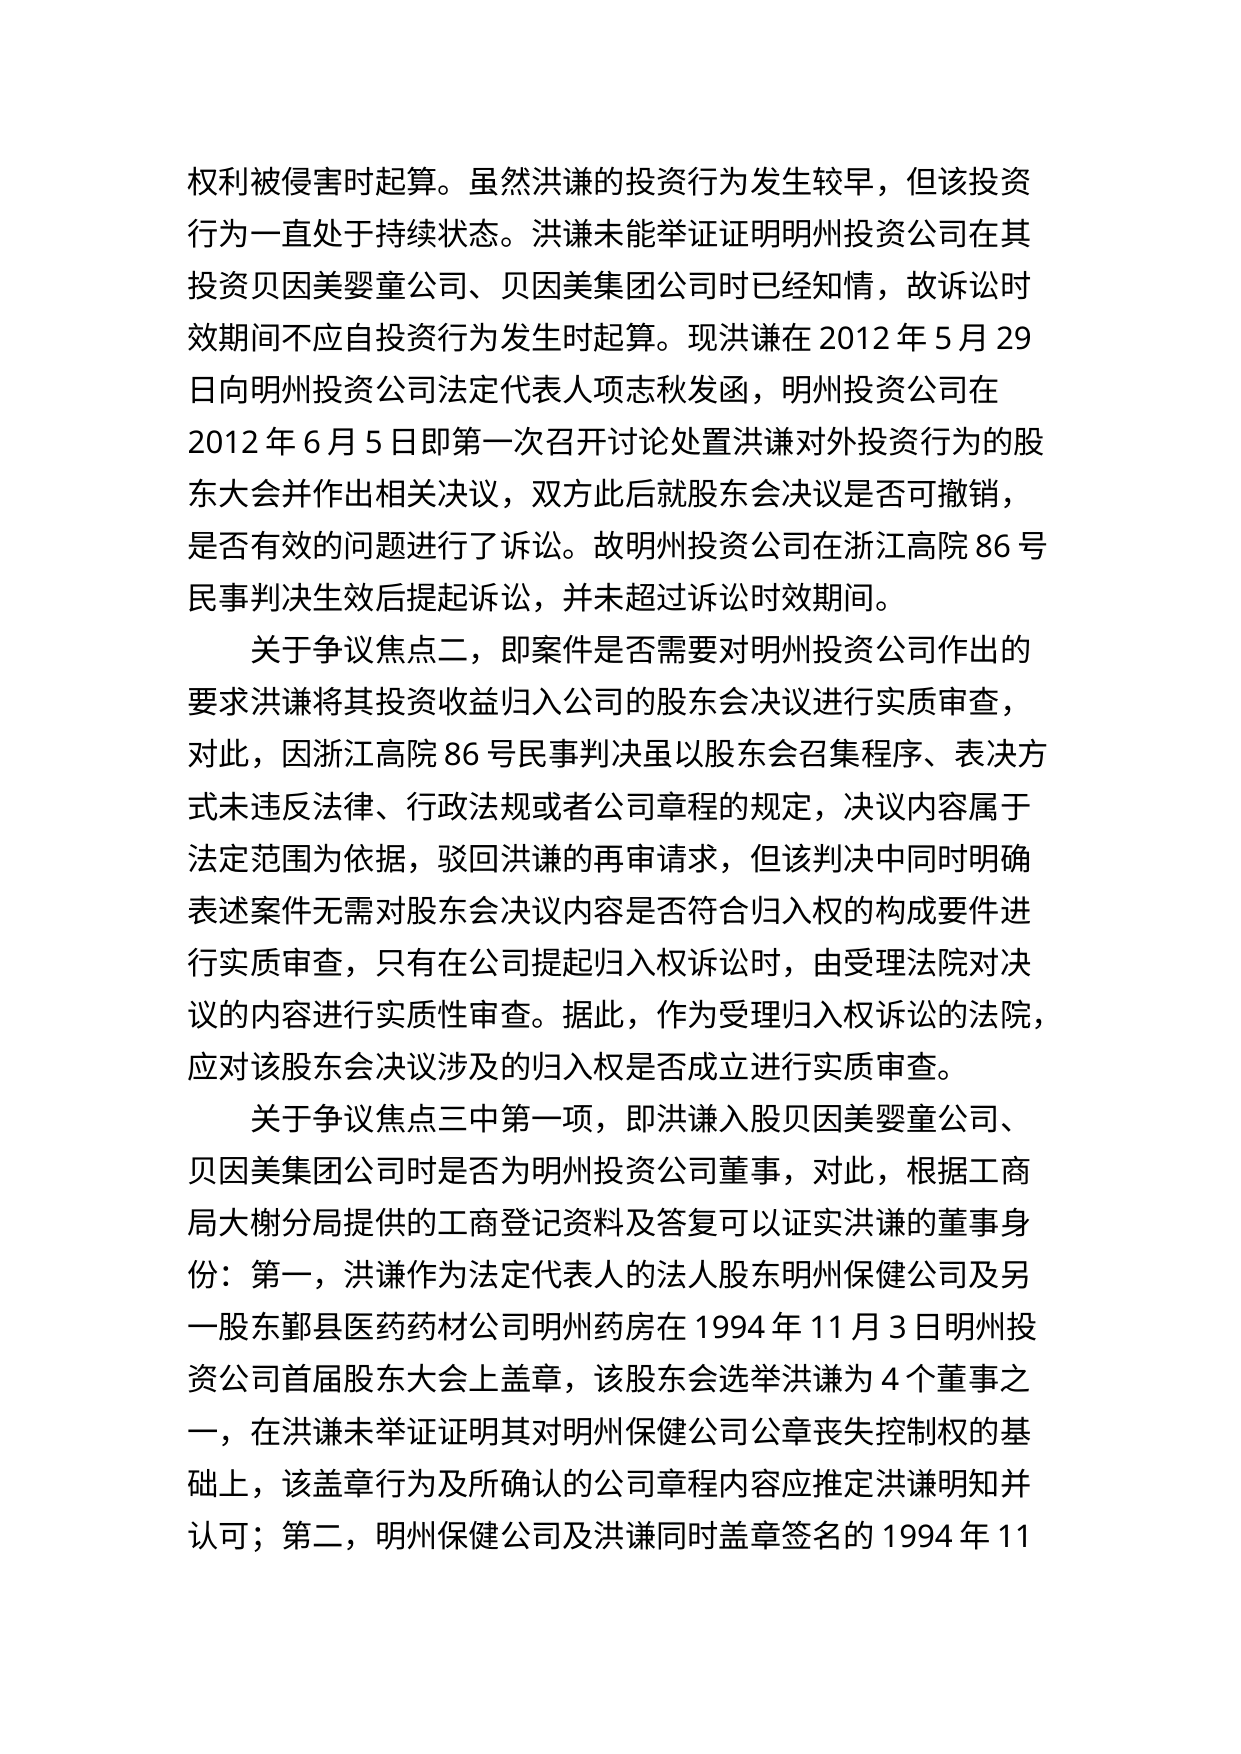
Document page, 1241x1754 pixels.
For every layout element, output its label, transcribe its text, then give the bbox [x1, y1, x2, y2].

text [187, 1087, 1053, 1556]
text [187, 150, 1053, 619]
text 关于争议焦点二，即案件是否需要对明州投资公司作出的要求洪谦将其投资收益归入公司的股东会决议进行实质审查，对此，因浙江高院86号民事判决虽以股东会召集程序、表决方式未违反法律、行政法规或者公司章程的规定，决议内容属于法定范围为依据，驳回洪谦的再审请求，但该判决中同时明确表述案件无需对股东会决议内容是否符合归入权的构成要件进行实质审查，只有在公司提起归入权诉讼时，由受理法院对决议的内容进行实质性审查。据此，作为受理归入权诉讼的法院，应对该股东会决议涉及的归入权是否成立进行实质审查。 [187, 619, 1053, 1087]
